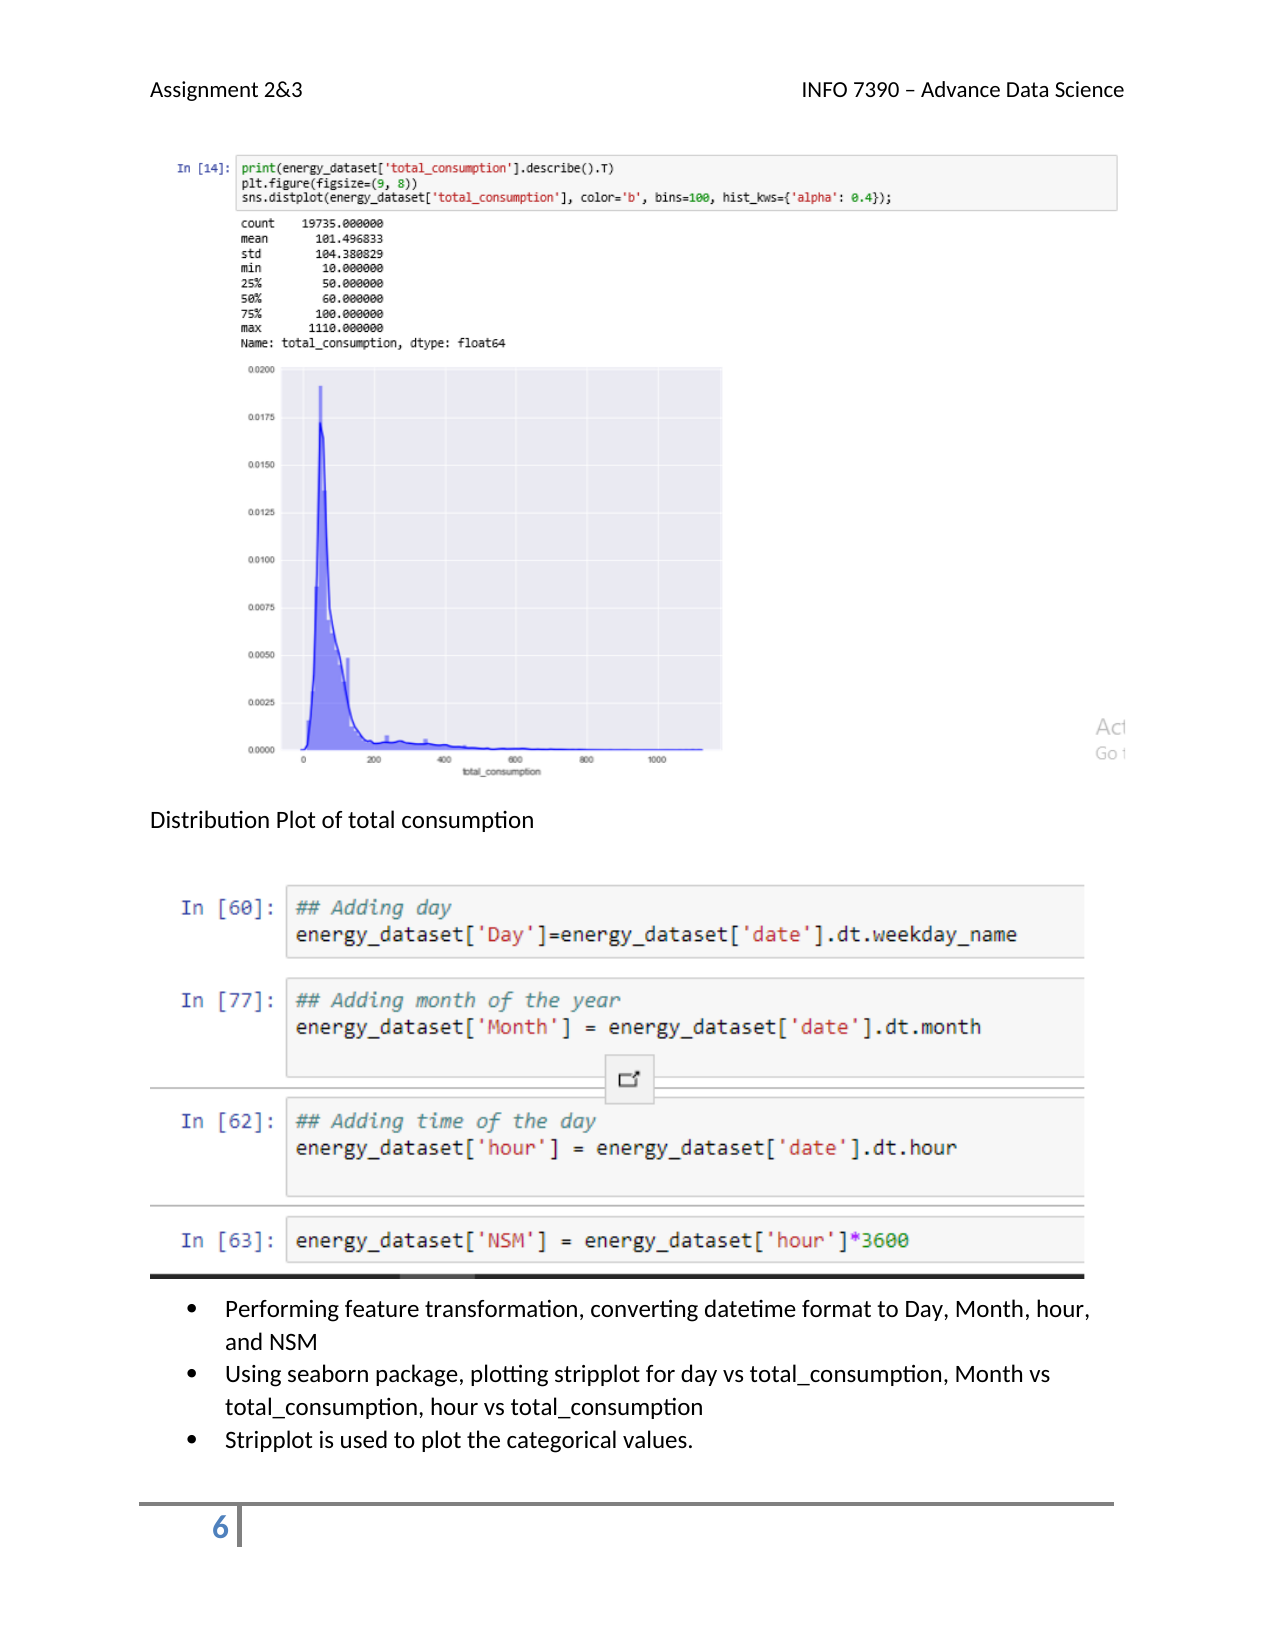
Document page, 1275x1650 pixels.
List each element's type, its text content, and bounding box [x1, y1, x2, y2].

picture [150, 150, 1125, 790]
text Distribution Plot of total consumption [150, 804, 1125, 835]
list Performing feature transformation, converting datetime format to Day, Month, hour, and NSM [187, 1293, 1125, 1356]
list Using seaborn package, plotting stripplot for day vs total_consumption, Month vs total_consumption, hour vs total_consumption [187, 1359, 1125, 1422]
picture [150, 850, 1085, 1279]
list Stripplot is used to plot the categorical values. [187, 1424, 1125, 1455]
